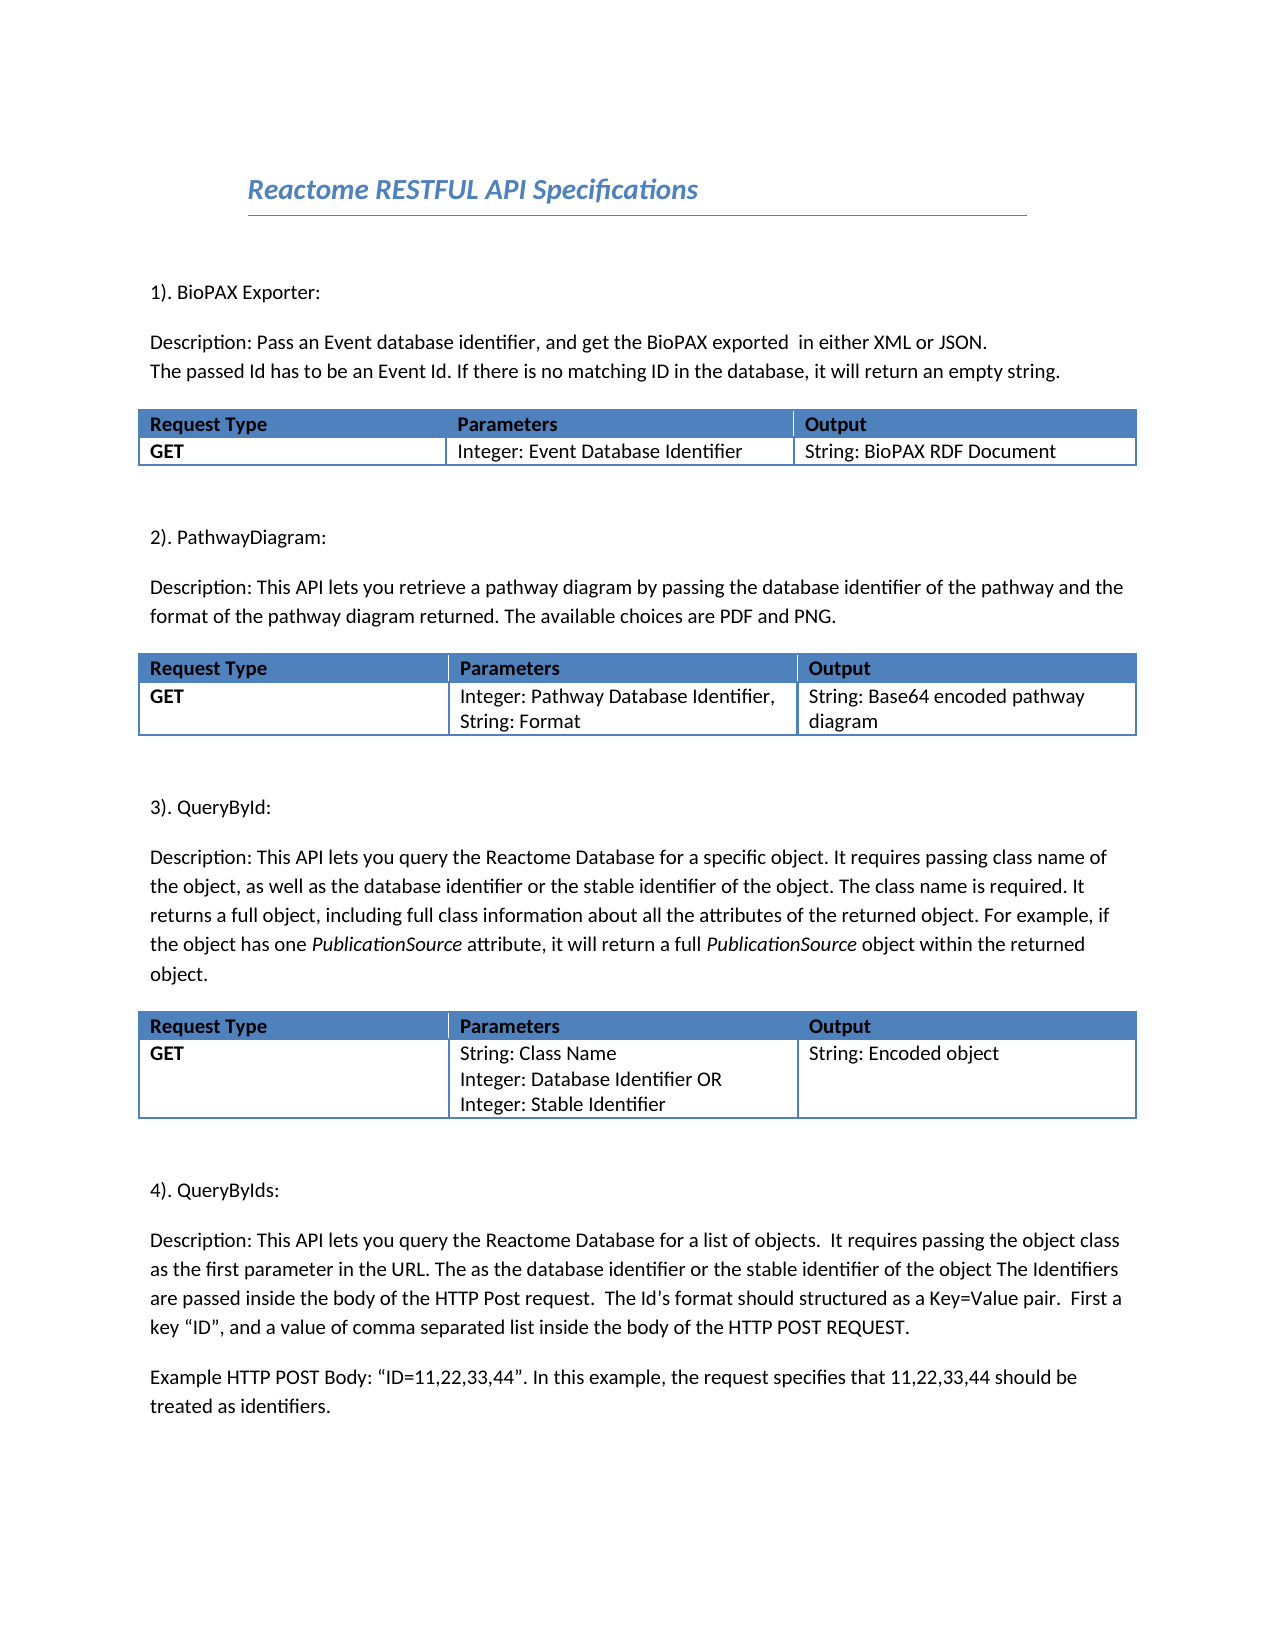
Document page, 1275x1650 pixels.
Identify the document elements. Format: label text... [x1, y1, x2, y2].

text Description: This API lets you retrieve a pathway diagram by passing the database identifier of the pathway and the format of the pathway diagram returned. The available choices are PDF and PNG. [150, 599, 1125, 629]
text Description: This API lets you query the Reactome Database for a specific object. It requires passing class name of the object, as well as the database identifier or the stable identifier of the object. The class name is required. It returns a full object, including full class information about all the attributes of the returned object. For example, if the object has one PublicationSource attribute, it will return a full PublicationSource object within the returned object. [150, 844, 1125, 986]
table_cell String: BioPAX RDF Document [795, 438, 1135, 464]
table_header Request Type [140, 1013, 448, 1038]
text Reactome RESTFUL API Specifications [247, 171, 1027, 216]
table_cell String: Base64 encoded pathway diagram [799, 683, 1135, 734]
table_cell GET [140, 438, 445, 464]
text Description: Pass an Event database identifier, and get the BioPAX exported in either XML or JSON. The passed Id has to be an Event Id. If there is no matching ID in the database, it will return an empty string. [150, 329, 1125, 384]
table_cell GET [140, 683, 448, 734]
table_header Output [798, 1013, 1135, 1038]
table_cell Integer: Pathway Database Identifier, String: Format [450, 683, 796, 734]
text 1). BioPAX Exporter: [150, 250, 1125, 305]
table_cell GET [140, 1040, 448, 1117]
table_header Request Type [140, 411, 446, 436]
table_header Output [798, 655, 1135, 681]
text 2). PathwayDiagram: [150, 466, 1125, 549]
table_cell String: Encoded object [799, 1040, 1135, 1117]
text 3). QueryById: [150, 736, 1125, 819]
table_cell Integer: Event Database Identifier [447, 438, 793, 464]
table_header Parameters [446, 411, 793, 436]
text Example HTTP POST Body: “ID=11,22,33,44”. In this example, the request specifies that 11,22,33,44 should be treated as identifiers. [150, 1364, 1125, 1419]
table_header Parameters [449, 655, 797, 681]
table_header Output [794, 411, 1135, 436]
table_header Request Type [140, 655, 448, 681]
table_header Parameters [449, 1013, 798, 1038]
text 4). QueryByIds: [150, 1119, 1125, 1202]
text Description: This API lets you query the Reactome Database for a list of objects. It requires passing the object class as the first parameter in the URL. The as the database identifier or the stable identifier of the object The Identifiers are passed inside the body of the HTTP Post request. The Id’s format should structured as a Key=Value pair. First a key “ID”, and a value of comma separated list inside the body of the HTTP POST REQUEST. [150, 1227, 1125, 1340]
table_cell String: Class Name Integer: Database Identifier OR Integer: Stable Identifier [450, 1040, 797, 1117]
